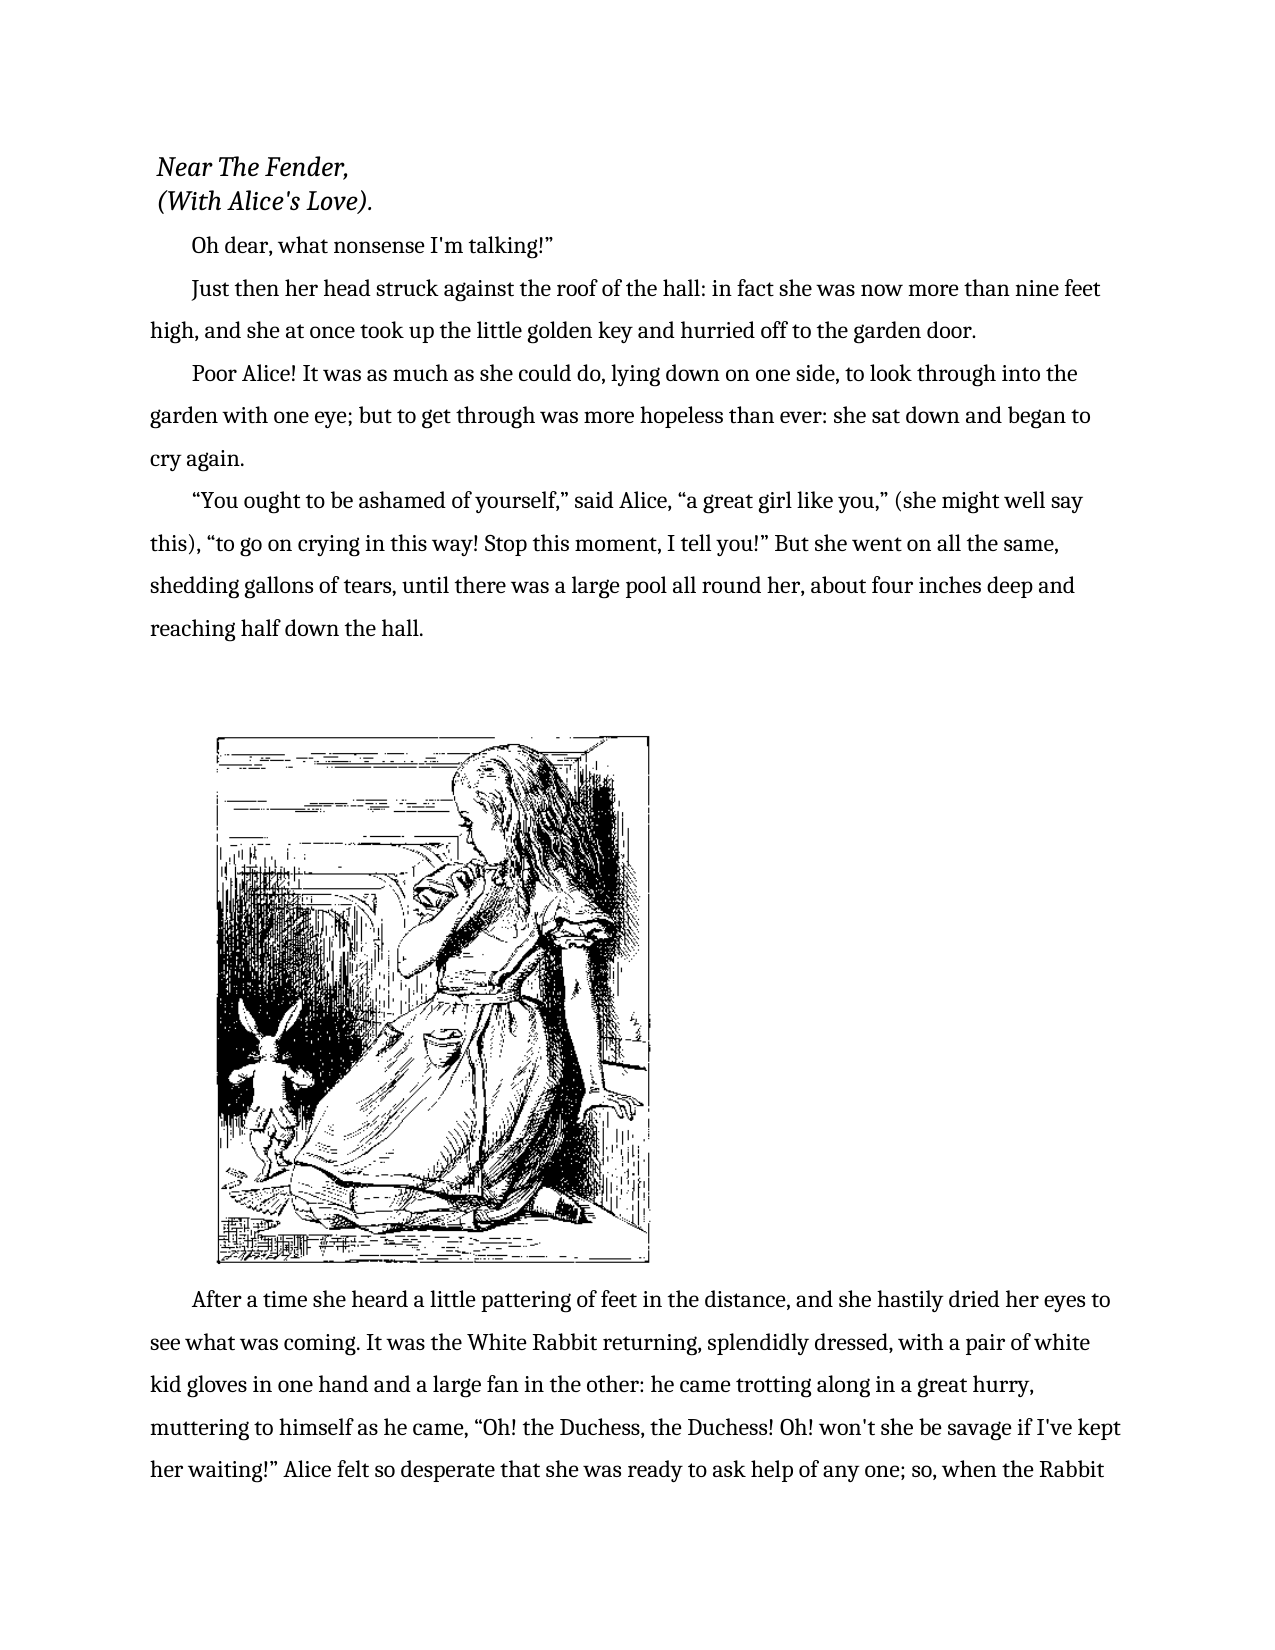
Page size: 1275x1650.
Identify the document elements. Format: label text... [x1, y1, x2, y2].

text Just then her head struck against the roof of the hall: in fact she was now more than nine feet high, and she at once took up the little golden key and hurried off to the garden door. [150, 260, 1125, 345]
picture [210, 727, 655, 1272]
text “You ought to be ashamed of yourself,” said Alice, “a great girl like you,” (she might well say this), “to go on crying in this way! Stop this moment, I tell you!” But she went on all the same, shedding gallons of tears, until there was a large pool all round her, about four inches deep and reaching half down the hall. [150, 472, 1125, 642]
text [150, 150, 1125, 217]
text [150, 1271, 1125, 1484]
text Oh dear, what nonsense I'm talking!” [150, 217, 1125, 260]
text Poor Alice! It was as much as she could do, lying down on one side, to look through into the garden with one eye; but to get through was more hopeless than ever: she sat down and began to cry again. [150, 345, 1125, 472]
